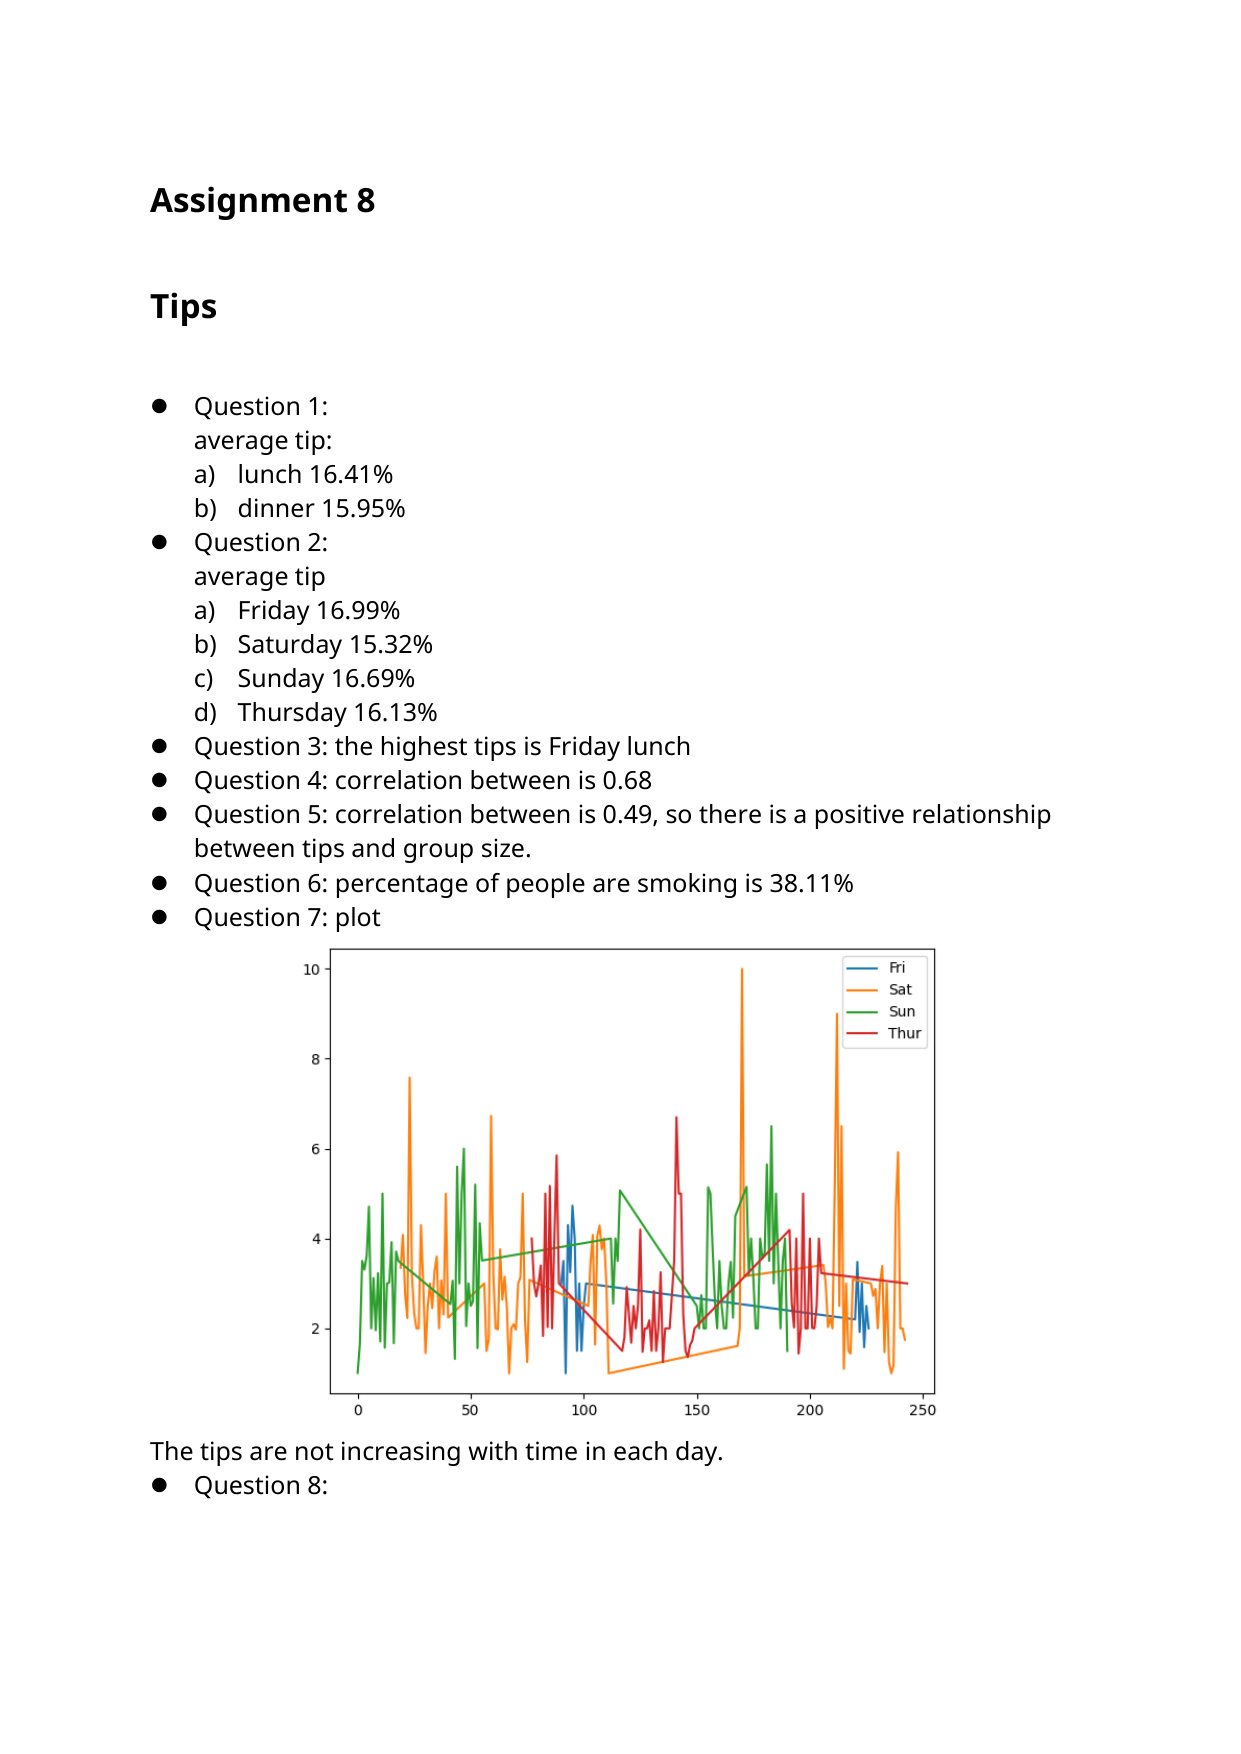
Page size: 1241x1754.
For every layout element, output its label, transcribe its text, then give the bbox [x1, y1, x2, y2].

list Question 2: [150, 524, 1090, 559]
list Question 1: [150, 388, 1090, 422]
list Question 4: correlation between is 0.68 [150, 763, 1090, 797]
list Sunday 16.69% [194, 661, 1090, 695]
list Question 3: the highest tips is Friday lunch [150, 729, 1090, 763]
list Question 7: plot [150, 899, 1090, 933]
list average tip: [194, 422, 1090, 456]
list Saturday 15.32% [194, 627, 1090, 661]
text The tips are not increasing with time in each day. [150, 1433, 1090, 1467]
list Question 6: percentage of people are smoking is 38.11% [150, 865, 1090, 899]
picture [286, 933, 954, 1434]
list Friday 16.99% [194, 593, 1090, 627]
list dinner 15.95% [194, 491, 1090, 524]
list lunch 16.41% [194, 456, 1090, 491]
list Question 5: correlation between is 0.49, so there is a positive relationship between tips and group size. [150, 797, 1090, 865]
subtitle Assignment 8 [150, 177, 1090, 222]
list Question 8: [150, 1467, 1090, 1501]
list average tip [194, 559, 1090, 593]
list Thursday 16.13% [194, 695, 1090, 729]
subtitle Tips [150, 283, 1090, 328]
